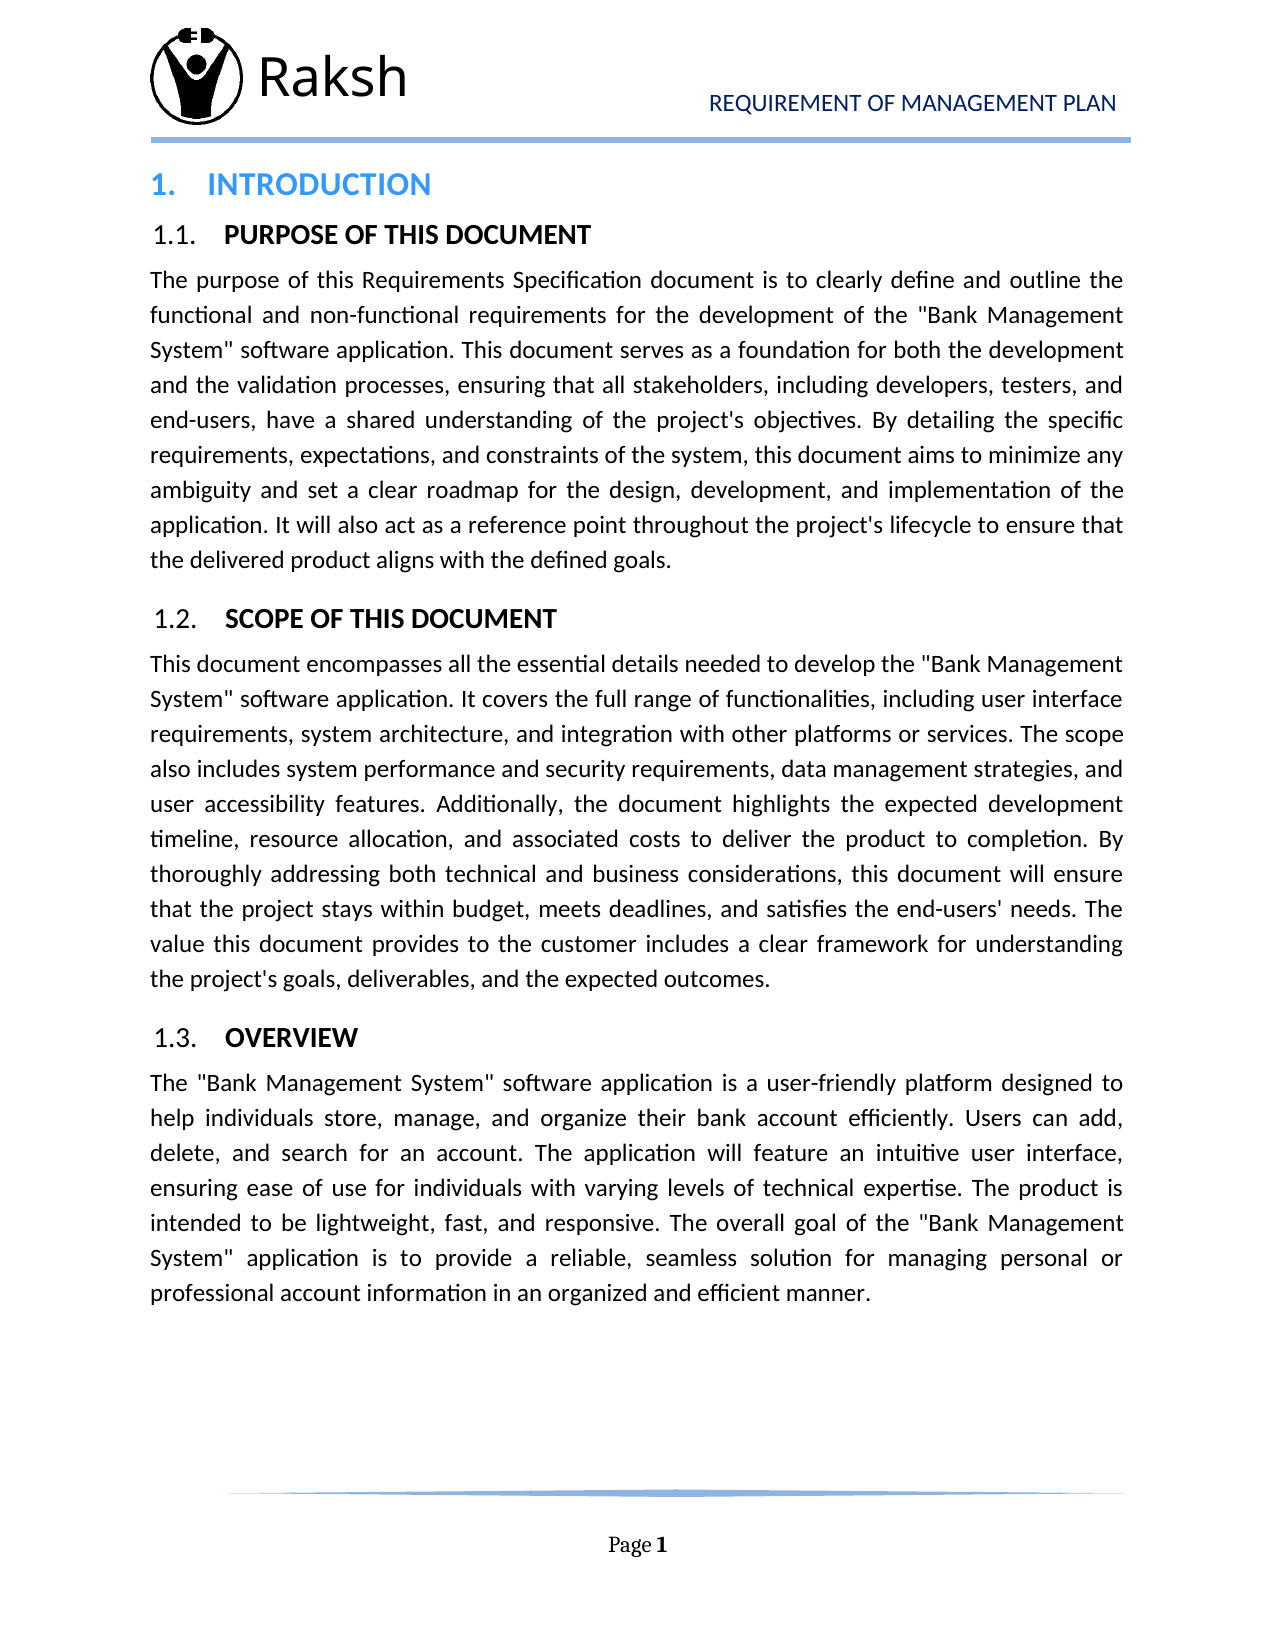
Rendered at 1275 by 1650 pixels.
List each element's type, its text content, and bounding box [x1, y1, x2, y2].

subtitle Scope of this Document [153, 600, 1125, 635]
text The purpose of this Requirements Specification document is to clearly define and outline the functional and non-functional requirements for the development of the "Bank Management System" software application. This document serves as a foundation for both the development and the validation processes, ensuring that all stakeholders, including developers, testers, and end-users, have a shared understanding of the project's objectives. By detailing the specific requirements, expectations, and constraints of the system, this document aims to minimize any ambiguity and set a clear roadmap for the design, development, and implementation of the application. It will also act as a reference point throughout the project's lifecycle to ensure that the delivered product aligns with the defined goals. [150, 264, 1125, 574]
text This document encompasses all the essential details needed to develop the "Bank Management System" software application. It covers the full range of functionalities, including user interface requirements, system architecture, and integration with other platforms or services. The scope also includes system performance and security requirements, data management strategies, and user accessibility features. Additionally, the document highlights the expected development timeline, resource allocation, and associated costs to deliver the product to completion. By thoroughly addressing both technical and business considerations, this document will ensure that the project stays within budget, meets deadlines, and satisfies the end-users' needs. The value this document provides to the customer includes a clear framework for understanding the project's goals, deliverables, and the expected outcomes. [150, 648, 1125, 993]
subtitle Purpose of this Document [152, 216, 1125, 251]
subtitle Introduction [150, 162, 1125, 203]
subtitle Overview [153, 1019, 1125, 1054]
text The "Bank Management System" software application is a user-friendly platform designed to help individuals store, manage, and organize their bank account efficiently. Users can add, delete, and search for an account. The application will feature an intuitive user interface, ensuring ease of use for individuals with varying levels of technical expertise. The product is intended to be lightweight, fast, and responsive. The overall goal of the "Bank Management System" application is to provide a reliable, seamless solution for managing personal or professional account information in an organized and efficient manner. [150, 1067, 1125, 1307]
picture [150, 28, 243, 125]
